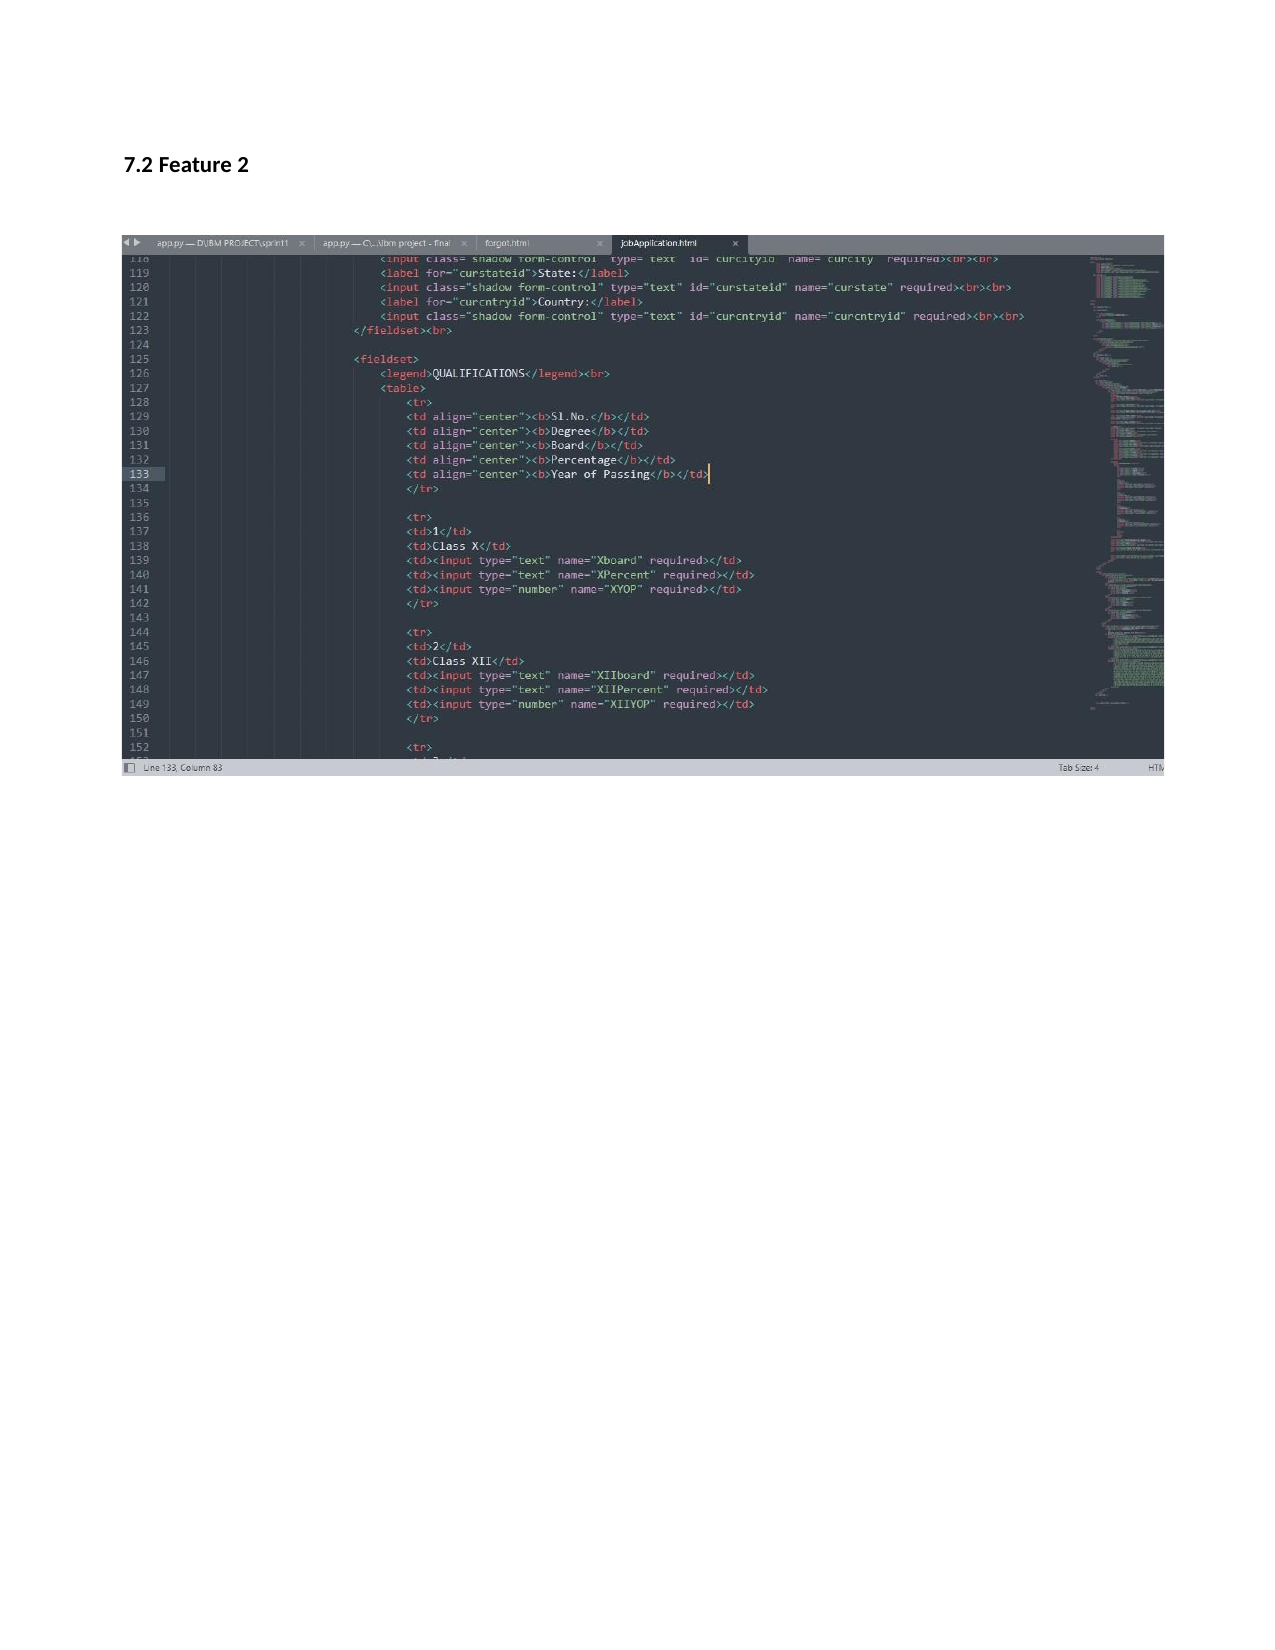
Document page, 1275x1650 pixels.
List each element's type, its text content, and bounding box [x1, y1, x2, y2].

subtitle Feature 2 [124, 150, 1275, 178]
picture [121, 235, 1165, 776]
